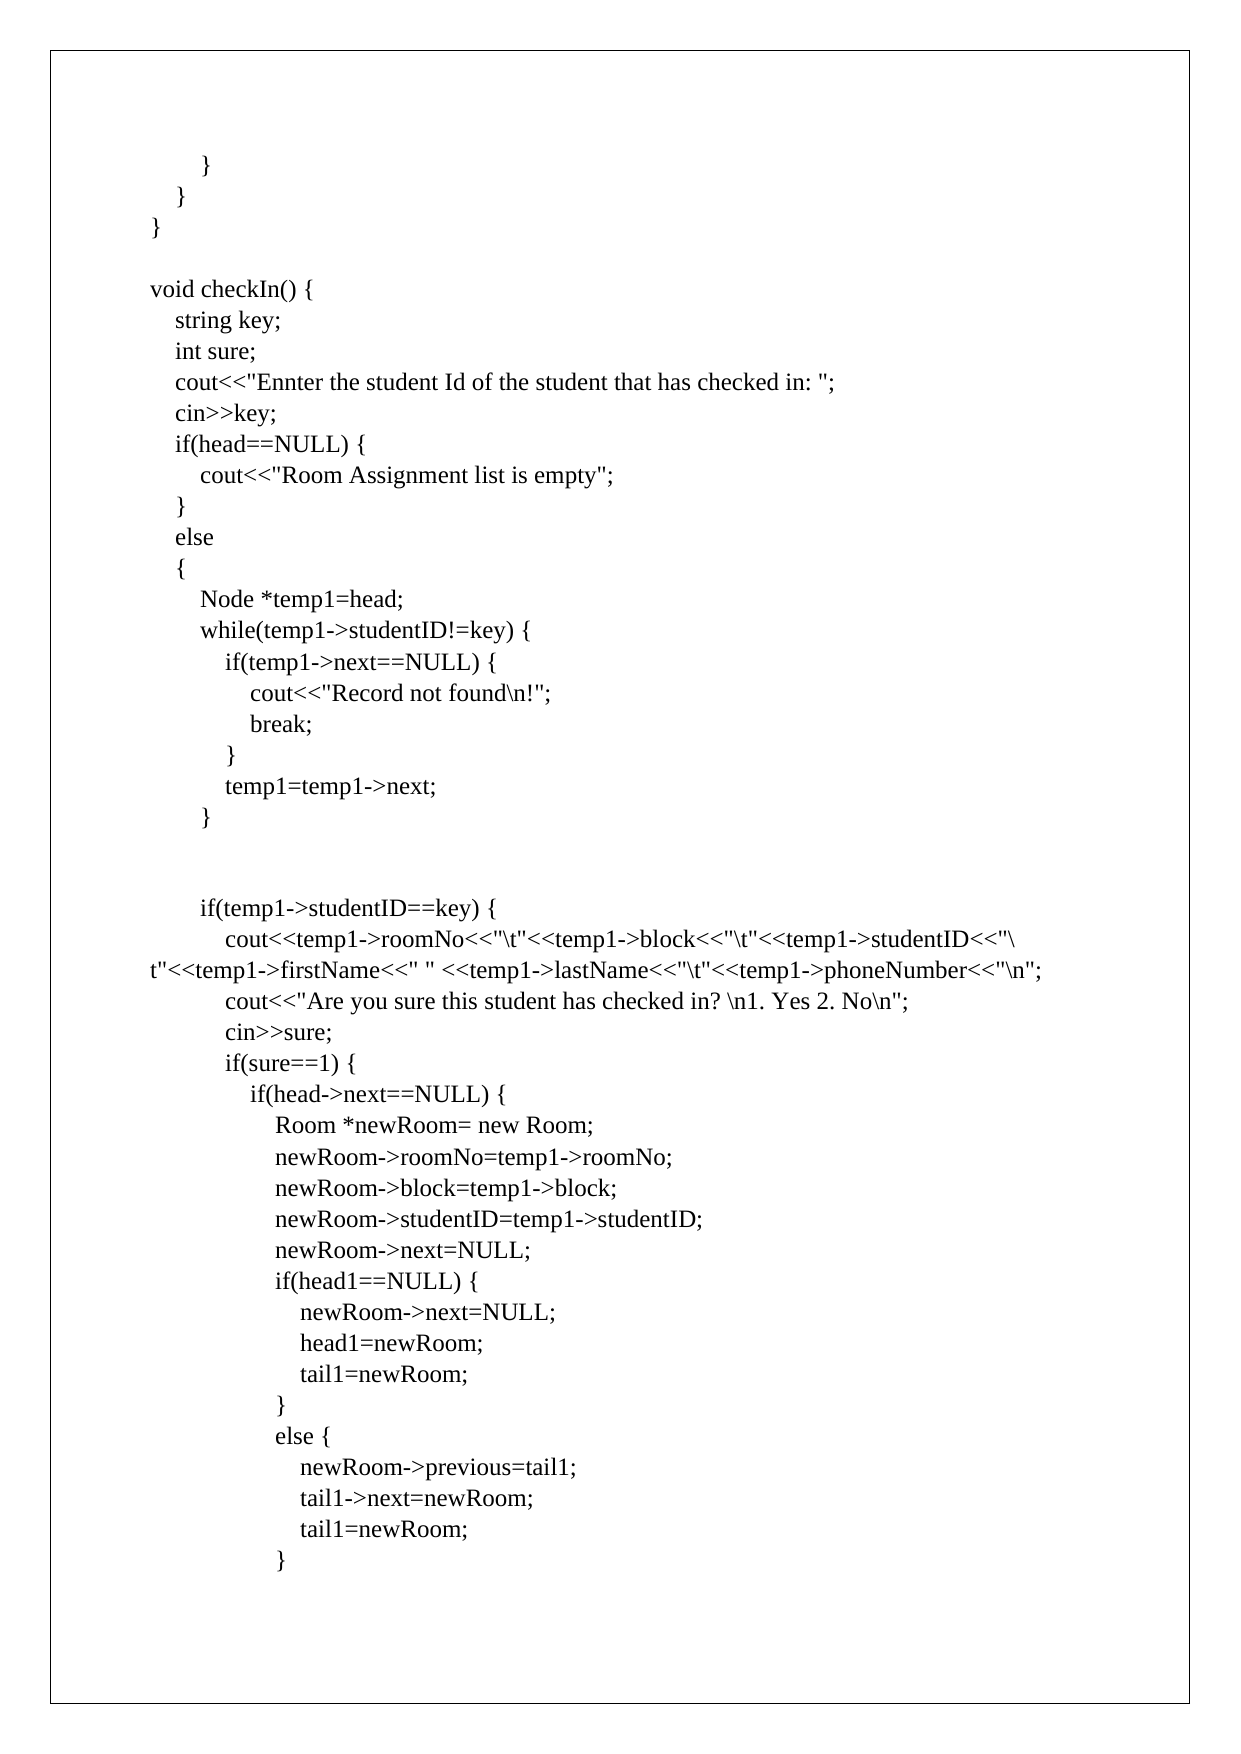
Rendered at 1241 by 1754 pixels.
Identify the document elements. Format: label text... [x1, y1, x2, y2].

text newRoom->roomNo=temp1->roomNo; [150, 1142, 1090, 1170]
text while(temp1->studentID!=key) { [150, 616, 1090, 644]
text cout<<"Ennter the student Id of the student that has checked in: "; [150, 367, 1090, 396]
text newRoom->block=temp1->block; [150, 1173, 1090, 1201]
text cout<<temp1->roomNo<<"\t"<<temp1->block<<"\t"<<temp1->studentID<<"\t"<<temp1->firstName<<" " <<temp1->lastName<<"\t"<<temp1->phoneNumber<<"\n"; [150, 924, 1090, 984]
text newRoom->next=NULL; [150, 1235, 1090, 1263]
text cin>>sure; [150, 1017, 1090, 1046]
text } [150, 150, 1090, 179]
text } [150, 1545, 1090, 1574]
text newRoom->studentID=temp1->studentID; [150, 1204, 1090, 1232]
text { [150, 553, 1090, 582]
text Room *newRoom= new Room; [150, 1111, 1090, 1139]
text if(head==NULL) { [150, 429, 1090, 458]
text if(head1==NULL) { [150, 1266, 1090, 1294]
text } [150, 491, 1090, 520]
text cin>>key; [150, 398, 1090, 427]
text string key; [150, 305, 1090, 334]
text } [150, 1390, 1090, 1419]
text int sure; [150, 336, 1090, 365]
text } [150, 212, 1090, 241]
text break; [150, 709, 1090, 737]
text newRoom->next=NULL; [150, 1297, 1090, 1326]
text } [150, 181, 1090, 210]
text if(temp1->studentID==key) { [150, 893, 1090, 922]
text cout<<"Are you sure this student has checked in? \n1. Yes 2. No\n"; [150, 986, 1090, 1015]
text Node *temp1=head; [150, 584, 1090, 613]
text tail1=newRoom; [150, 1514, 1090, 1543]
text else { [150, 1421, 1090, 1450]
text if(sure==1) { [150, 1048, 1090, 1077]
text } [150, 802, 1090, 831]
text cout<<"Room Assignment list is empty"; [150, 460, 1090, 489]
text } [150, 740, 1090, 768]
text temp1=temp1->next; [150, 771, 1090, 799]
text cout<<"Record not found\n!"; [150, 678, 1090, 706]
text head1=newRoom; [150, 1328, 1090, 1357]
text newRoom->previous=tail1; [150, 1452, 1090, 1481]
text void checkIn() { [150, 274, 1090, 303]
text if(head->next==NULL) { [150, 1079, 1090, 1108]
text tail1=newRoom; [150, 1359, 1090, 1388]
text if(temp1->next==NULL) { [150, 647, 1090, 675]
text else [150, 522, 1090, 551]
text tail1->next=newRoom; [150, 1483, 1090, 1512]
